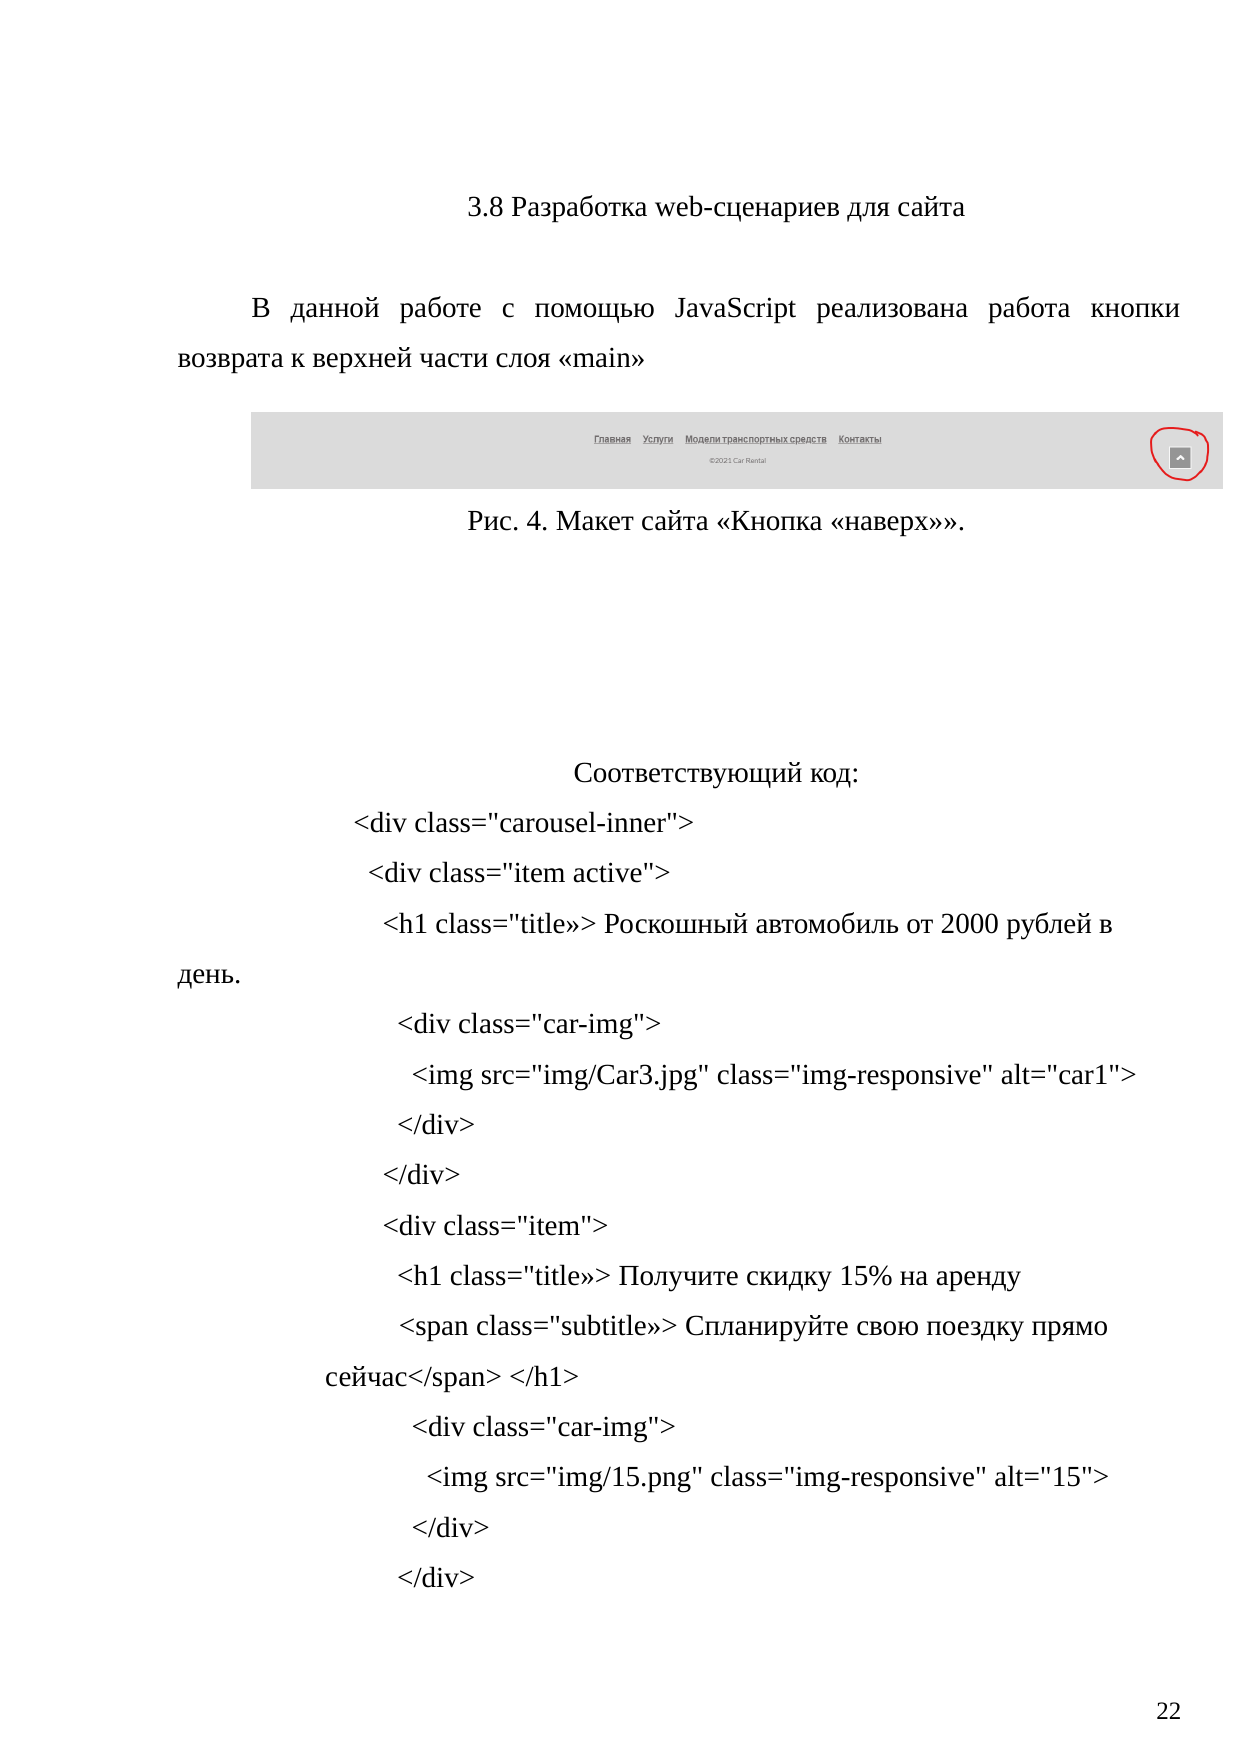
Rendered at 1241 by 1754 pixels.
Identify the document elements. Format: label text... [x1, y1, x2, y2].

text </div> [177, 1510, 1181, 1543]
text <h1 class="title»> Получите скидку 15% на аренду [177, 1258, 1181, 1292]
text <img src="img/Car3.jpg" class="img-responsive" alt="car1"> [177, 1057, 1181, 1090]
text <div class="carousel-inner"> [177, 805, 1181, 839]
text В данной работе с помощью JavaScript реализована работа кнопки возврата к верхней части слоя «main» [177, 290, 1181, 374]
text <img src="img/15.png" class="img-responsive" alt="15"> [177, 1459, 1181, 1493]
picture [251, 390, 1223, 489]
text <span class="subtitle»> Спланируйте свою поездку прямо сейчас</span> </h1> [325, 1308, 1181, 1392]
text <div class="car-img"> [177, 1409, 1181, 1443]
subtitle 3.8 Разработка web-сценариев для сайта [177, 189, 1181, 223]
text <div class="item active"> [177, 856, 1181, 889]
text <h1 class="title»> Роскошный автомобиль от 2000 рублей в день. [177, 906, 1181, 990]
text </div> [177, 1157, 1181, 1191]
text <div class="item"> [177, 1208, 1181, 1241]
text <div class="car-img"> [177, 1007, 1181, 1040]
text Рис. 4. Макет сайта «Кнопка «наверх»». [177, 503, 1181, 537]
text </div> [177, 1107, 1181, 1141]
text Соответствующий код: [177, 755, 1181, 788]
text </div> [177, 1560, 1181, 1593]
